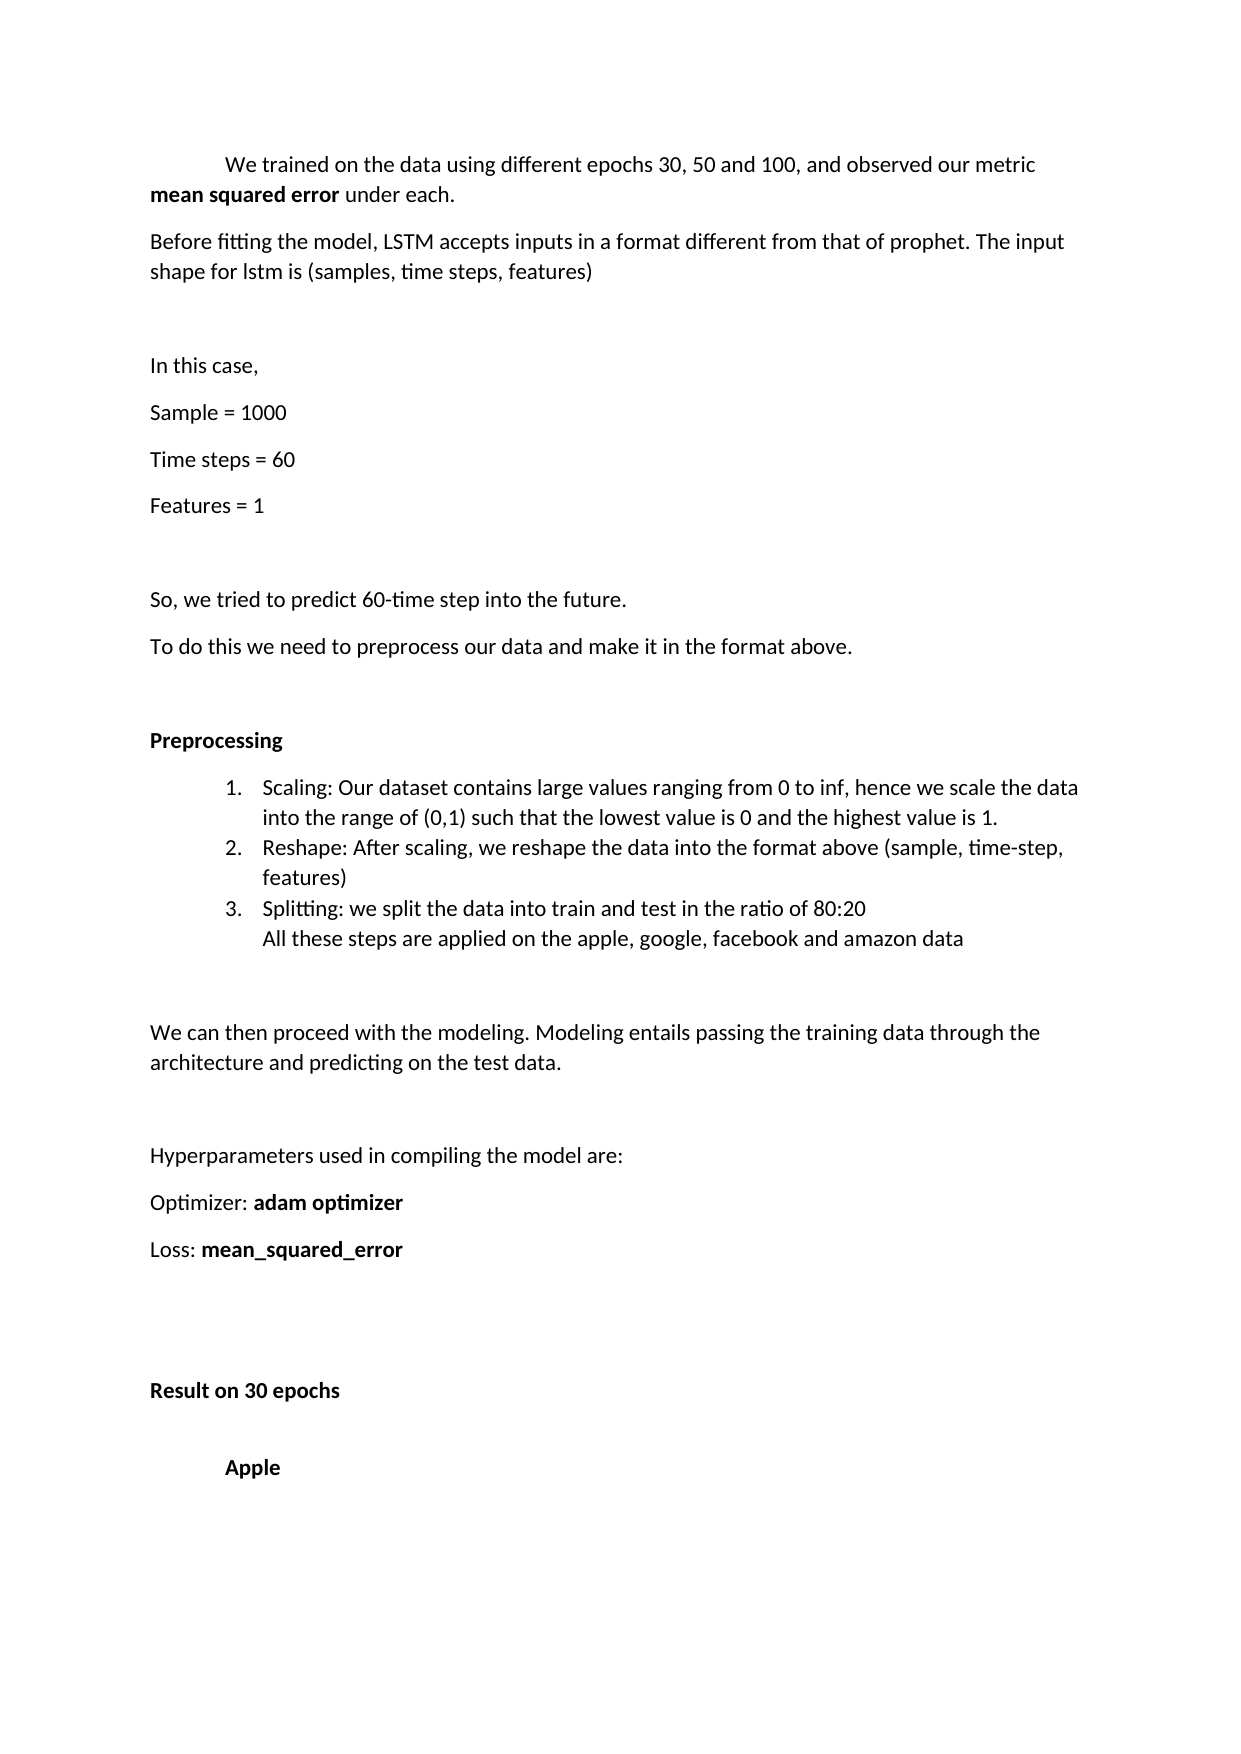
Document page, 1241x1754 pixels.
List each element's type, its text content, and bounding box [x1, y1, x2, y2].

list Splitting: we split the data into train and test in the ratio of 80:20 [225, 894, 1090, 922]
text In this case, [150, 351, 1090, 379]
text Time steps = 60 [150, 445, 1090, 473]
list Reshape: After scaling, we reshape the data into the format above (sample, time-step, features) [225, 833, 1090, 892]
text We can then proceed with the modeling. Modeling entails passing the training data through the architecture and predicting on the test data. [150, 1018, 1090, 1076]
text We trained on the data using different epochs 30, 50 and 100, and observed our metric mean squared error under each. [150, 150, 1090, 208]
list Scaling: Our dataset contains large values ranging from 0 to inf, hence we scale the data into the range of (0,1) such that the lowest value is 0 and the highest value is 1. [225, 773, 1090, 831]
text Hyperparameters used in compiling the model are: [150, 1142, 1090, 1170]
text Apple [150, 1453, 1090, 1481]
text Optimizer: adam optimizer [150, 1188, 1090, 1217]
text Features = 1 [150, 492, 1090, 520]
text To do this we need to preprocess our data and make it in the format above. [150, 632, 1090, 660]
text So, we tried to predict 60-time step into the future. [150, 585, 1090, 613]
text Loss: mean_squared_error [150, 1235, 1090, 1263]
text Result on 30 epochs [150, 1376, 1090, 1434]
text Sample = 1000 [150, 398, 1090, 426]
text Before fitting the model, LSTM accepts inputs in a format different from that of prophet. The input shape for lstm is (samples, time steps, features) [150, 227, 1090, 285]
list All these steps are applied on the apple, google, facebook and amazon data [262, 924, 1090, 952]
text Preprocessing [150, 726, 1090, 754]
